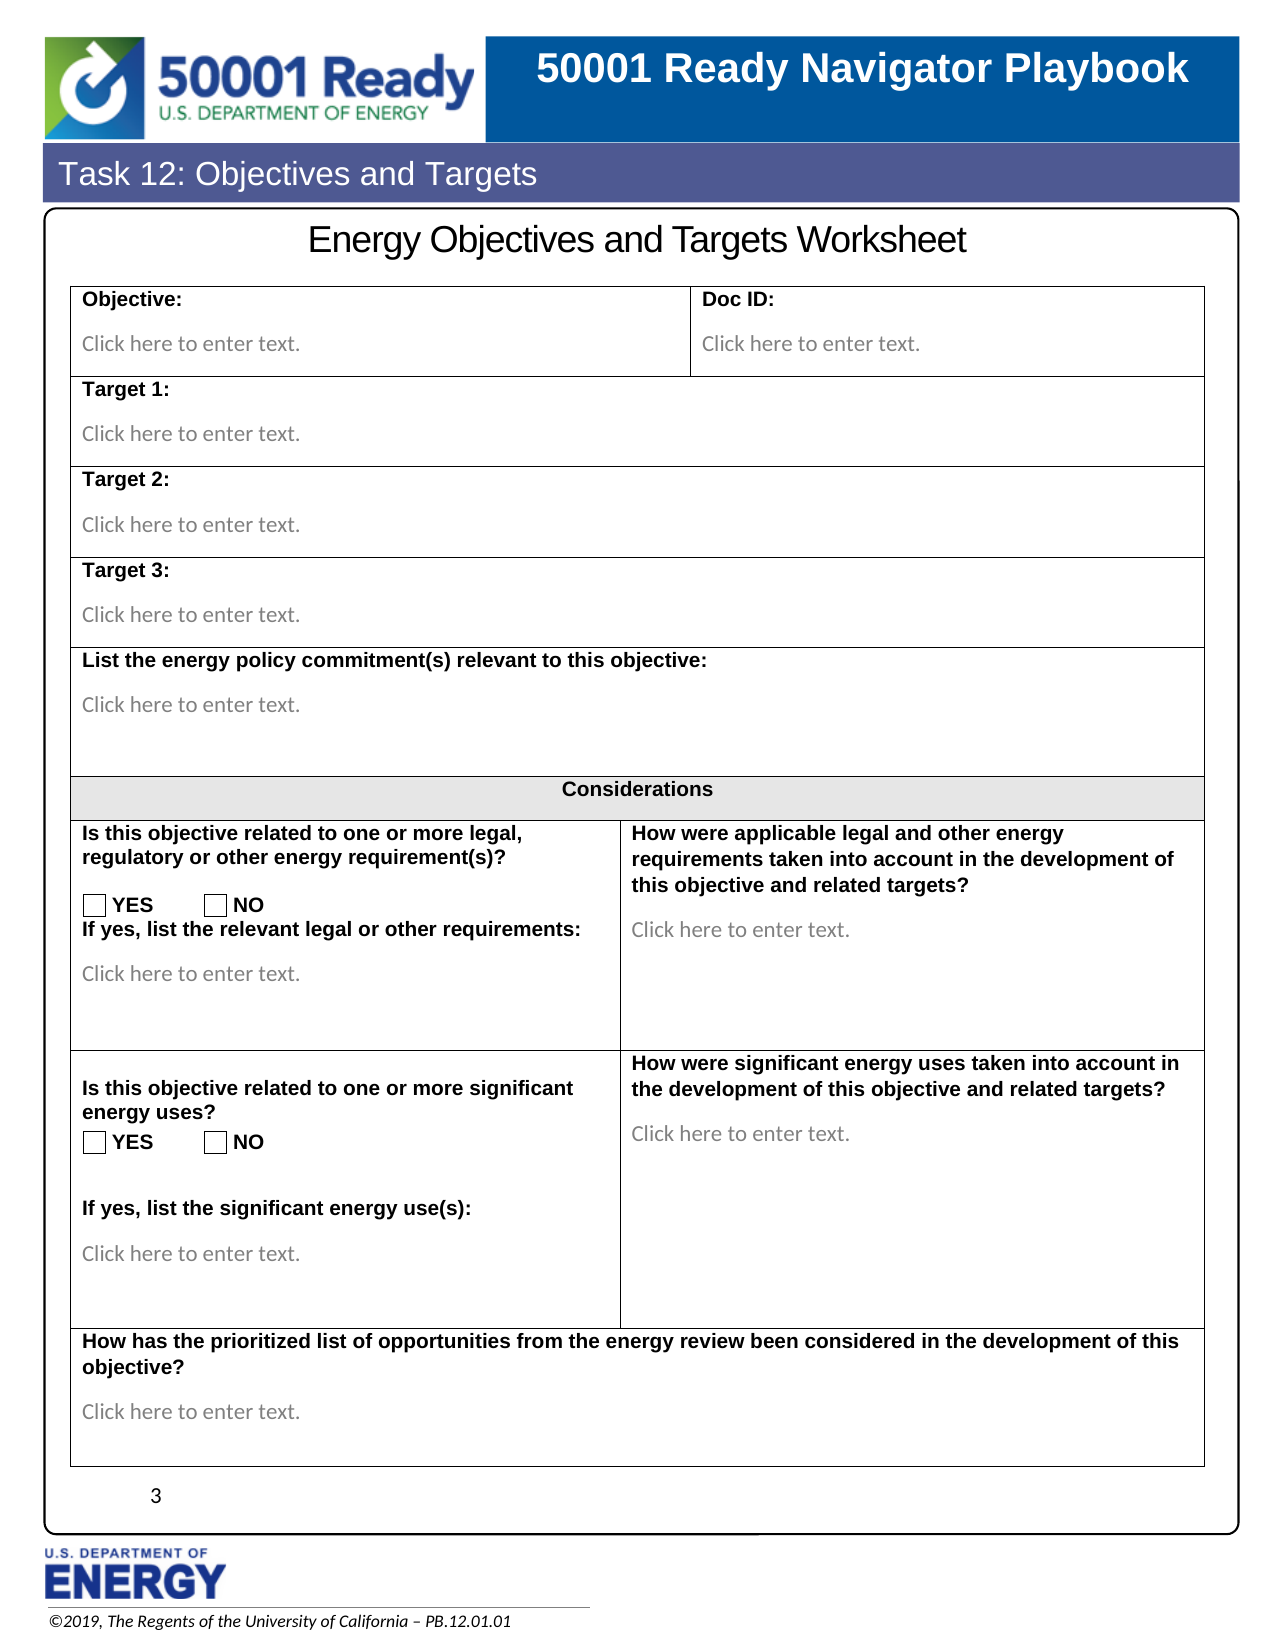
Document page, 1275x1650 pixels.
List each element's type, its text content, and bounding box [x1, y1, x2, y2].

table_header Objective: [71, 287, 690, 376]
table_cell How were significant energy uses taken into account in the development of this objective and related targets? [621, 1051, 1204, 1328]
table_cell Considerations [71, 777, 1204, 820]
table_cell Is this objective related to one or more legal, regulatory or other energy requirement(s)? YES NO If yes, list the relevant legal or other requirements: [71, 821, 620, 1049]
table_cell How has the prioritized list of opportunities from the energy review been considered in the development of this objective? [71, 1329, 1204, 1466]
table_cell Target 2: [71, 467, 1204, 557]
table_cell List the energy policy commitment(s) relevant to this objective: [71, 648, 1204, 776]
table_cell Is this objective related to one or more significant energy uses? YES NO If yes, list the significant energy use(s): [71, 1051, 620, 1328]
picture [44, 1547, 227, 1599]
table_cell How were applicable legal and other energy requirements taken into account in the development of this objective and related targets? [621, 821, 1204, 1049]
title Energy Objectives and Targets Worksheet [150, 217, 1125, 261]
table_header Doc ID: [691, 287, 1204, 376]
table_cell Target 1: [71, 377, 1204, 466]
picture [42, 36, 474, 138]
table_cell Target 3: [71, 558, 1204, 647]
